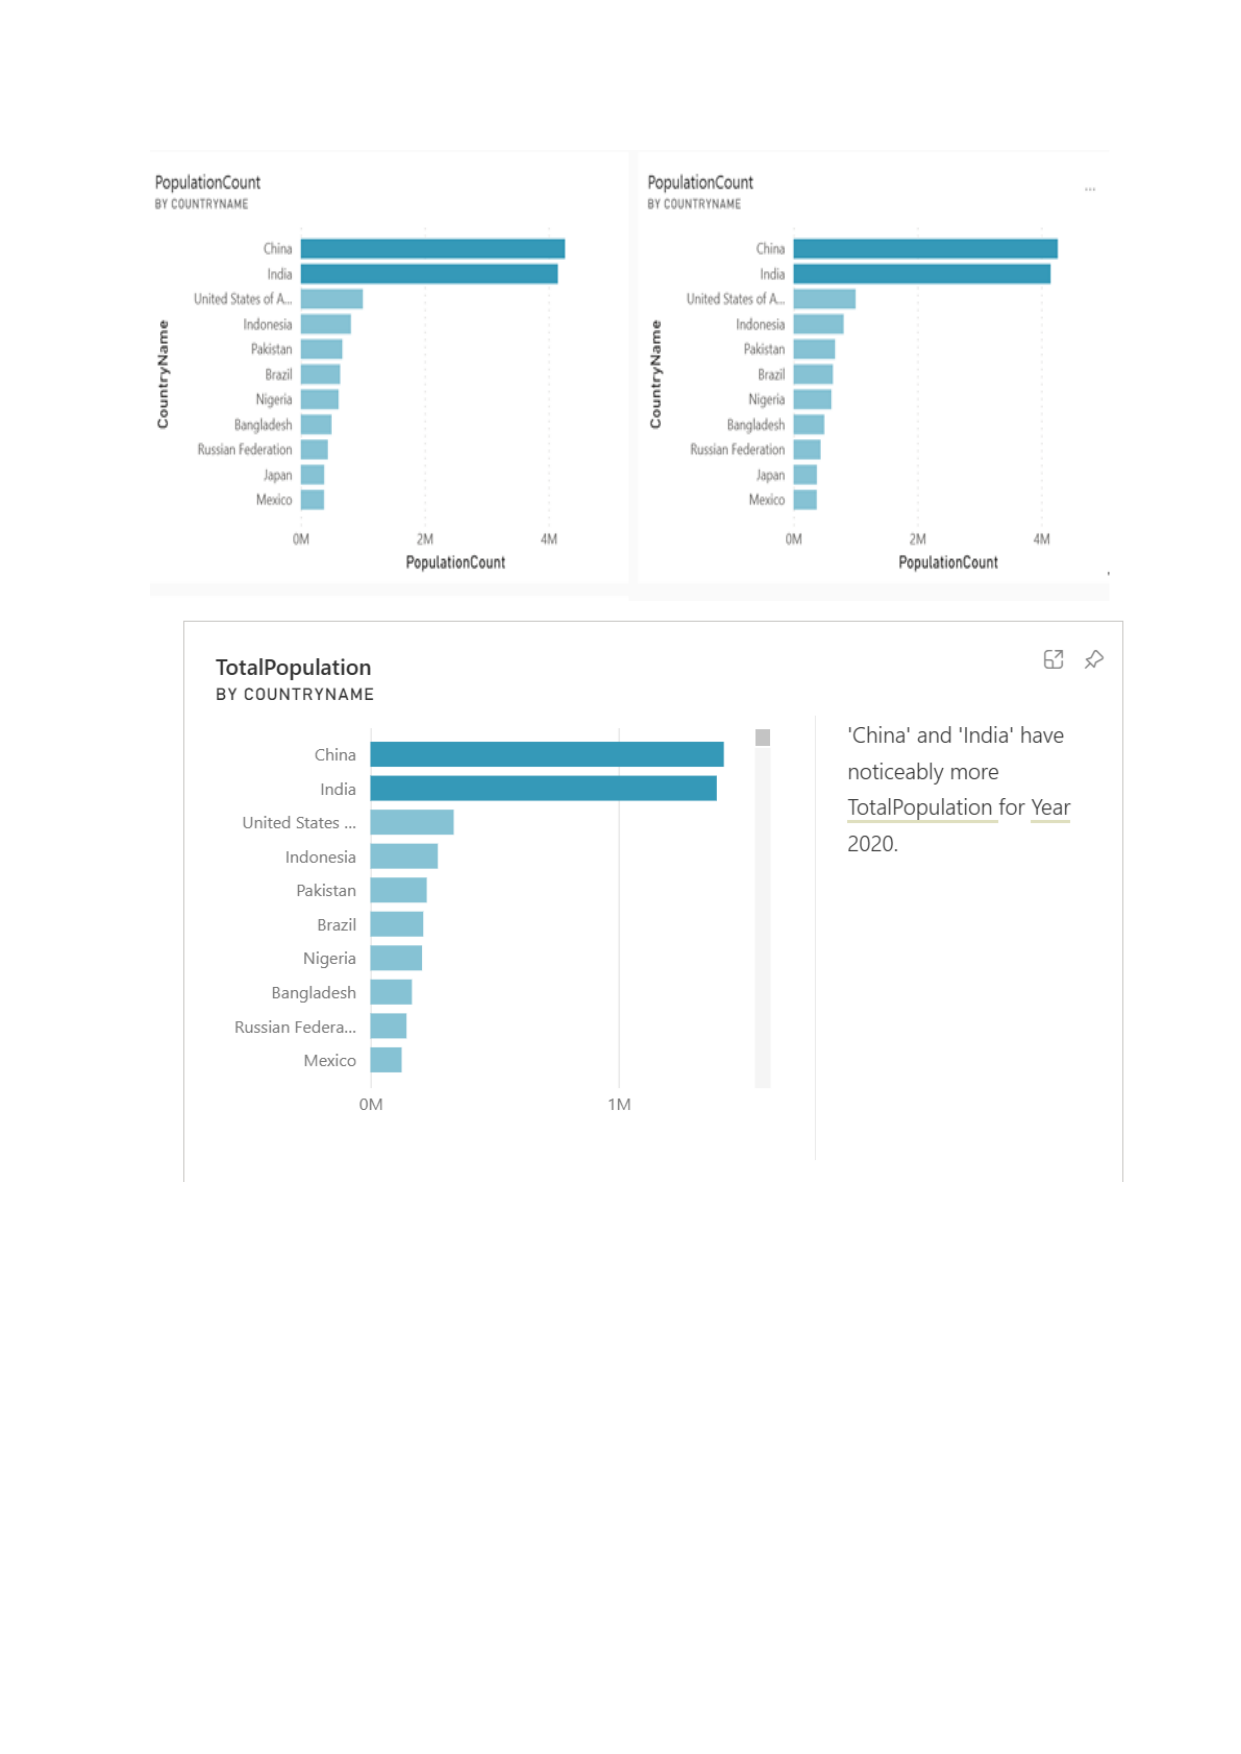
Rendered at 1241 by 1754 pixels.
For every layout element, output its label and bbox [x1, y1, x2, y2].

picture [150, 150, 1110, 601]
picture [150, 603, 1138, 1182]
